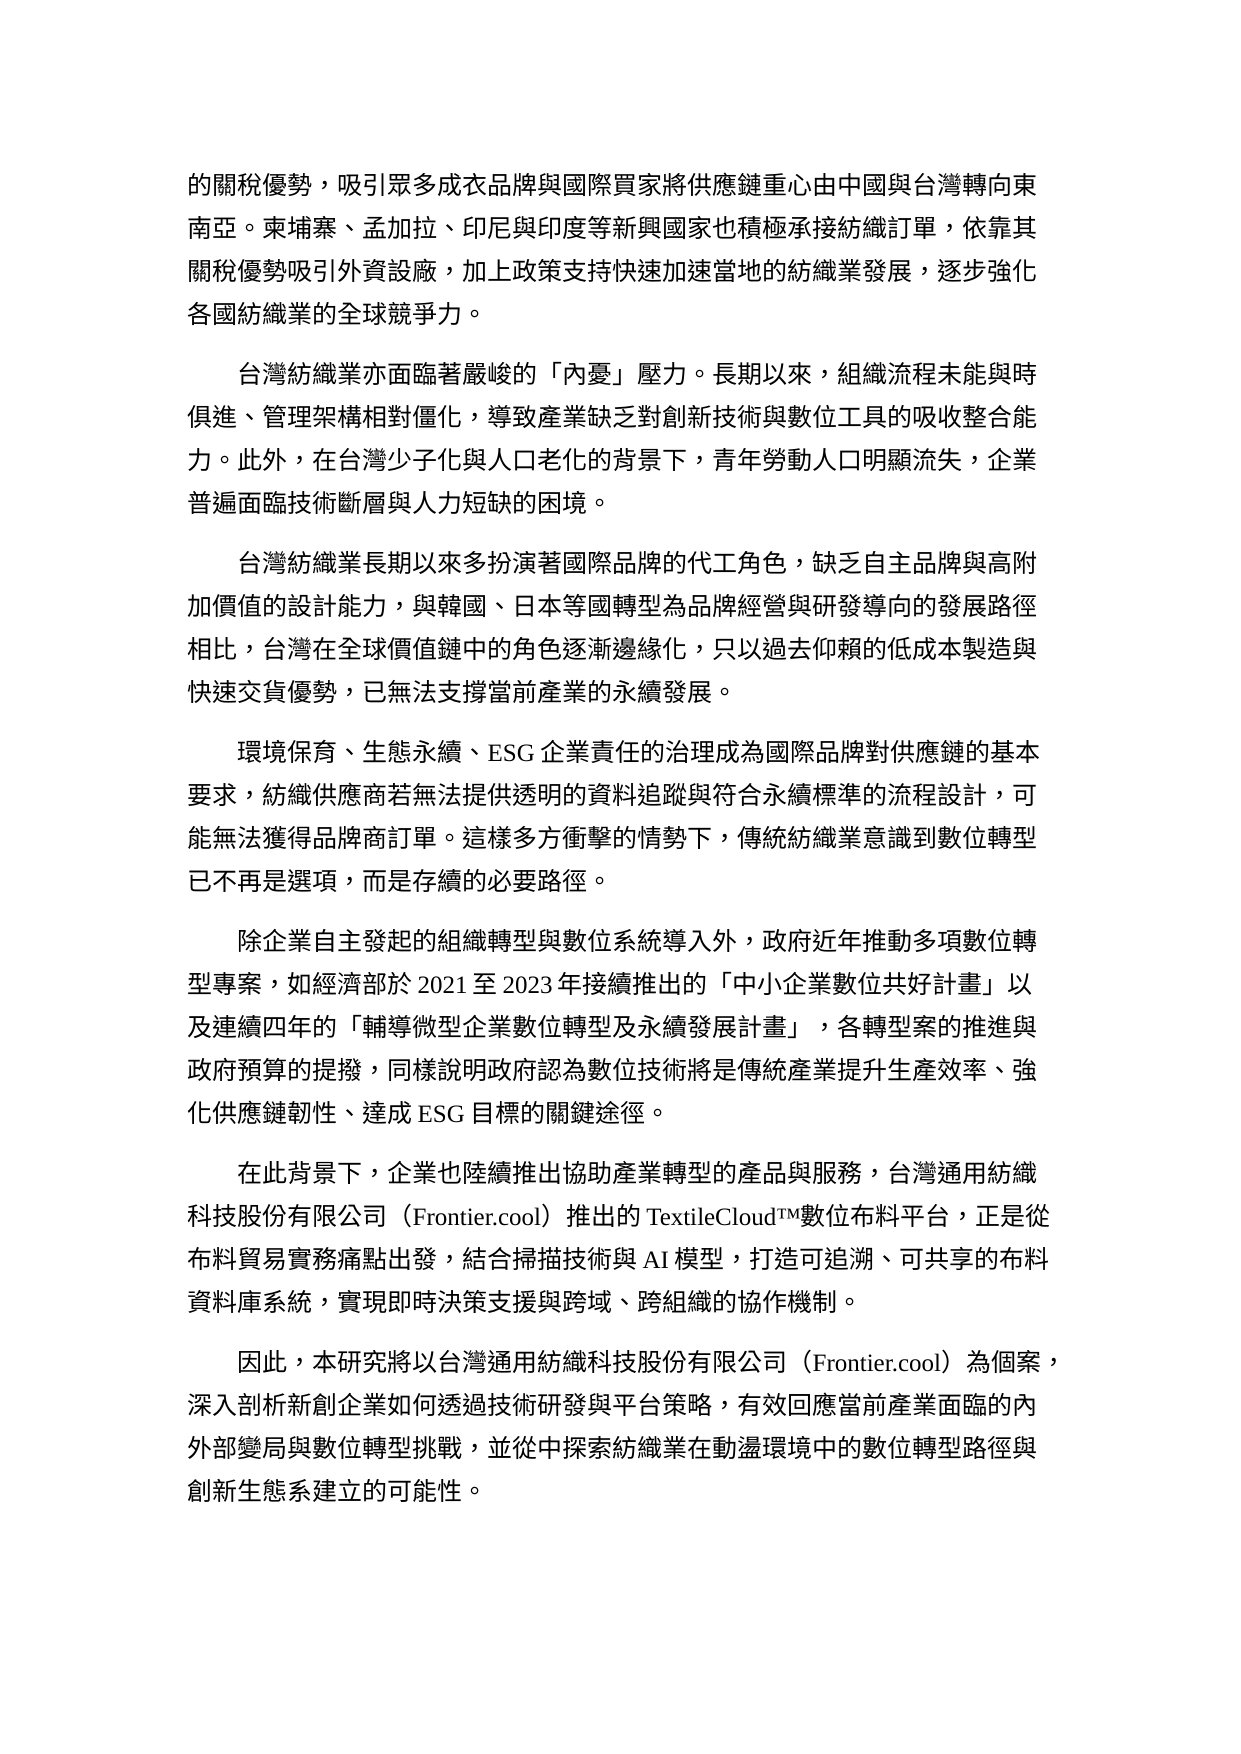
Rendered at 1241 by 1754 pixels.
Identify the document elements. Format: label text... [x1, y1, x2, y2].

text 在此背景下，企業也陸續推出協助產業轉型的產品與服務，台灣通用紡織科技股份有限公司（Frontier.cool）推出的TextileCloud™數位布料平台，正是從布料貿易實務痛點出發，結合掃描技術與AI模型，打造可追溯、可共享的布料資料庫系統，實現即時決策支援與跨域、跨組織的協作機制。 [187, 1152, 1053, 1319]
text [187, 164, 1053, 331]
text 環境保育、生態永續、ESG企業責任的治理成為國際品牌對供應鏈的基本要求，紡織供應商若無法提供透明的資料追蹤與符合永續標準的流程設計，可能無法獲得品牌商訂單。這樣多方衝擊的情勢下，傳統紡織業意識到數位轉型已不再是選項，而是存續的必要路徑。 [187, 731, 1053, 898]
text 台灣紡織業長期以來多扮演著國際品牌的代工角色，缺乏自主品牌與高附加價值的設計能力，與韓國、日本等國轉型為品牌經營與研發導向的發展路徑相比，台灣在全球價值鏈中的角色逐漸邊緣化，只以過去仰賴的低成本製造與快速交貨優勢，已無法支撐當前產業的永續發展。 [187, 542, 1053, 709]
text 因此，本研究將以台灣通用紡織科技股份有限公司（Frontier.cool）為個案，深入剖析新創企業如何透過技術研發與平台策略，有效回應當前產業面臨的內外部變局與數位轉型挑戰，並從中探索紡織業在動盪環境中的數位轉型路徑與創新生態系建立的可能性。 [187, 1341, 1053, 1508]
text 除企業自主發起的組織轉型與數位系統導入外，政府近年推動多項數位轉型專案，如經濟部於2021至2023年接續推出的「中小企業數位共好計畫」以及連續四年的「輔導微型企業數位轉型及永續發展計畫」，各轉型案的推進與政府預算的提撥，同樣說明政府認為數位技術將是傳統產業提升生產效率、強化供應鏈韌性、達成ESG目標的關鍵途徑。 [187, 920, 1053, 1130]
text 台灣紡織業亦面臨著嚴峻的「內憂」壓力。長期以來，組織流程未能與時俱進、管理架構相對僵化，導致產業缺乏對創新技術與數位工具的吸收整合能力。此外，在台灣少子化與人口老化的背景下，青年勞動人口明顯流失，企業普遍面臨技術斷層與人力短缺的困境。 [187, 353, 1053, 520]
